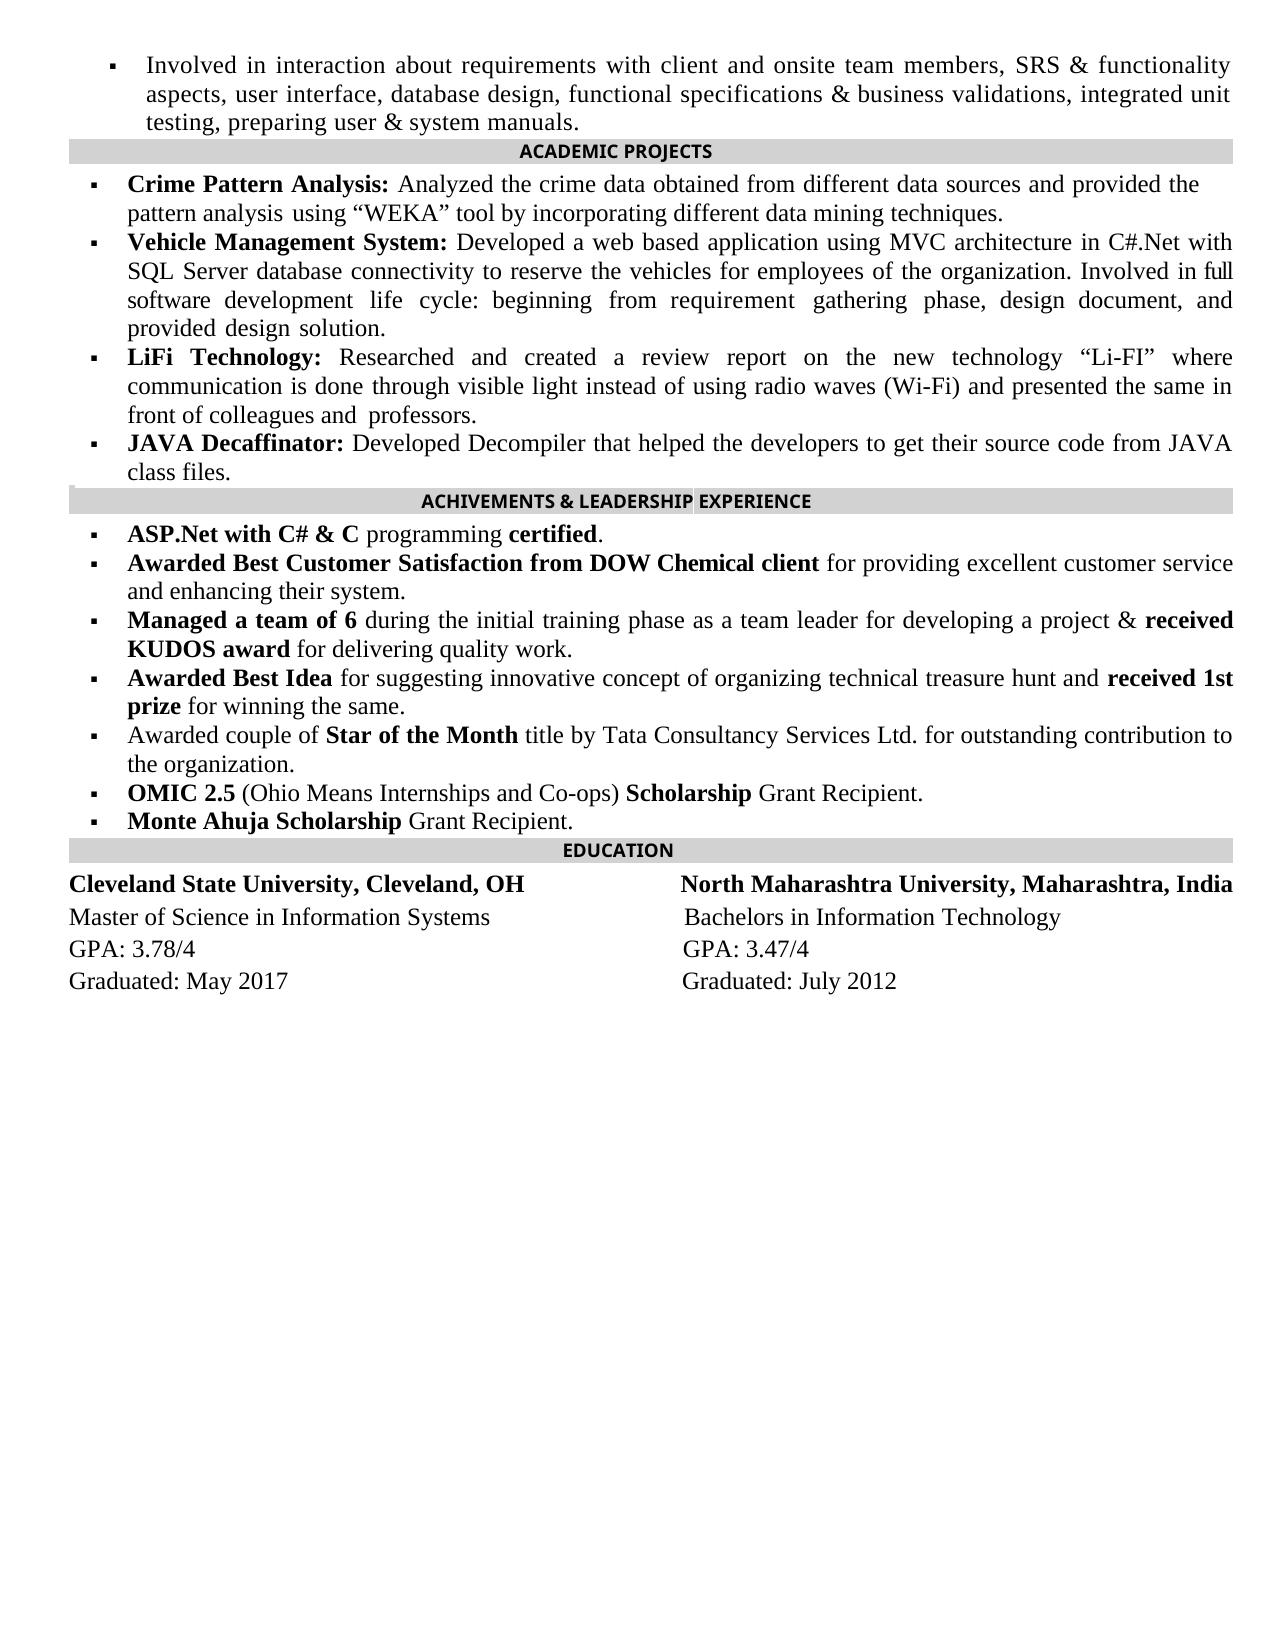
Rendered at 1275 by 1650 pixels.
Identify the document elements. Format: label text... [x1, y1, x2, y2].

list Awarded Best Idea for suggesting innovative concept of organizing technical treasure hunt and received 1st prize for winning the same. [89, 663, 1233, 720]
list OMIC 2.5 (Ohio Means Internships and Co-ops) Scholarship Grant Recipient. [89, 778, 1233, 806]
text GPA: 3.78/4 GPA: 3.47/4 [69, 934, 1233, 963]
text Cleveland State University, Cleveland, OH North Maharashtra University, Maharashtra, India [69, 869, 1233, 898]
list Awarded Best Customer Satisfaction from DOW Chemical client for providing excellent customer service and enhancing their system. [89, 548, 1233, 605]
list Crime Pattern Analysis: Analyzed the crime data obtained from different data sources and provided the pattern analysis using “WEKA” tool by incorporating different data mining techniques. [89, 169, 1201, 227]
list ASP.Net with C# & C programming certified. [89, 519, 1233, 548]
list JAVA Decaffinator: Developed Decompiler that helped the developers to get their source code from JAVA class files. [89, 428, 1233, 486]
list Managed a team of 6 during the initial training phase as a team leader for developing a project & received KUDOS award for delivering quality work. [89, 605, 1233, 663]
list Awarded couple of Star of the Month title by Tata Consultancy Services Ltd. for outstanding contribution to the organization. [89, 720, 1233, 778]
text Graduated: May 2017 Graduated: July 2012 [69, 966, 1233, 995]
text Master of Science in Information Systems Bachelors in Information Technology [69, 902, 1233, 931]
list Vehicle Management System: Developed a web based application using MVC architecture in C#.Net with SQL Server database connectivity to reserve the vehicles for employees of the organization. Involved in full software development life cycle: beginning from requirement gathering phase, design document, and provided design solution. [89, 227, 1233, 342]
list Monte Ahuja Scholarship Grant Recipient. [89, 806, 1233, 835]
list LiFi Technology: Researched and created a review report on the new technology “Li-FI” where communication is done through visible light instead of using radio waves (Wi-Fi) and presented the same in front of colleagues and professors. [89, 342, 1233, 428]
list Involved in interaction about requirements with client and onsite team members, SRS & functionality aspects, user interface, database design, functional specifications & business validations, integrated unit testing, preparing user & system manuals. [108, 50, 1231, 136]
